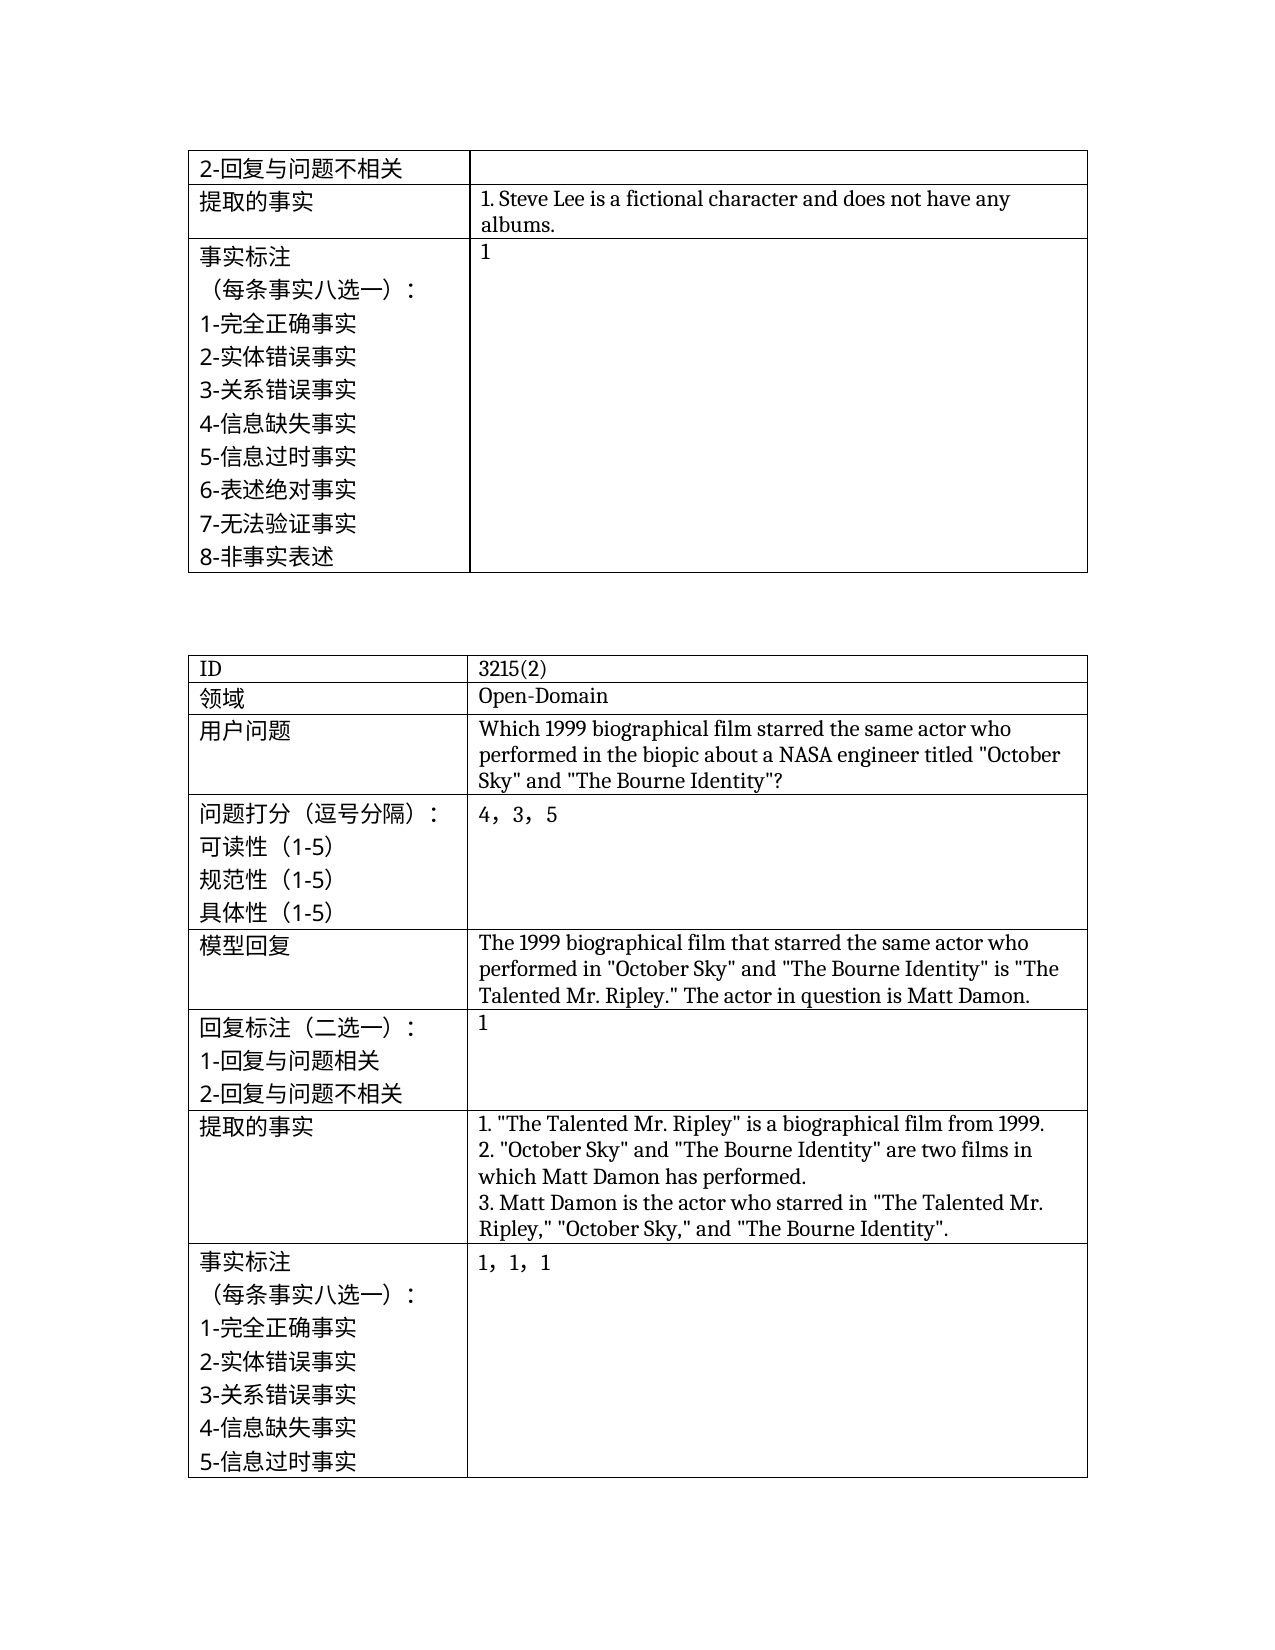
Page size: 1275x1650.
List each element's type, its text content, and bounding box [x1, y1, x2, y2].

table_cell 1，1，1 [468, 1244, 1087, 1477]
table_cell Open-Domain [468, 683, 1087, 714]
table_cell 提取的事实 [189, 1111, 467, 1242]
table_cell 4，3，5 [468, 795, 1087, 929]
table_cell 提取的事实 [189, 185, 469, 238]
table_header ID [189, 656, 467, 682]
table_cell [189, 1244, 467, 1477]
table_cell 1 [471, 239, 1087, 572]
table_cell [189, 151, 469, 184]
table_cell 模型回复 [189, 930, 467, 1009]
table_cell The 1999 biographical film that starred the same actor who performed in "October Sky" and "The Bourne Identity" is "The Talented Mr. Ripley." The actor in question is Matt Damon. [468, 930, 1087, 1009]
table_cell 回复标注（二选一）： 1-回复与问题相关 2-回复与问题不相关 [189, 1010, 467, 1110]
table_cell 用户问题 [189, 715, 467, 794]
table_header 3215(2) [468, 656, 1087, 682]
table_cell 事实标注 （每条事实八选一）： 1-完全正确事实 2-实体错误事实 3-关系错误事实 4-信息缺失事实 5-信息过时事实 6-表述绝对事实 7-无法验证事实 8-非事实表述 [189, 239, 469, 572]
table_cell 问题打分（逗号分隔）： 可读性（1-5） 规范性（1-5） 具体性（1-5） [189, 795, 467, 929]
table_cell 1 [468, 1010, 1087, 1110]
table_cell 领域 [189, 683, 467, 714]
table_cell 1. "The Talented Mr. Ripley" is a biographical film from 1999. 2. "October Sky" and "The Bourne Identity" are two films in which Matt Damon has performed. 3. Matt Damon is the actor who starred in "The Talented Mr. Ripley," "October Sky," and "The Bourne Identity". [468, 1111, 1087, 1242]
table_cell Which 1999 biographical film starred the same actor who performed in the biopic about a NASA engineer titled "October Sky" and "The Bourne Identity"? [468, 715, 1087, 794]
table_cell 1 [471, 151, 1087, 184]
table_cell 1. Steve Lee is a fictional character and does not have any albums. [471, 185, 1087, 238]
